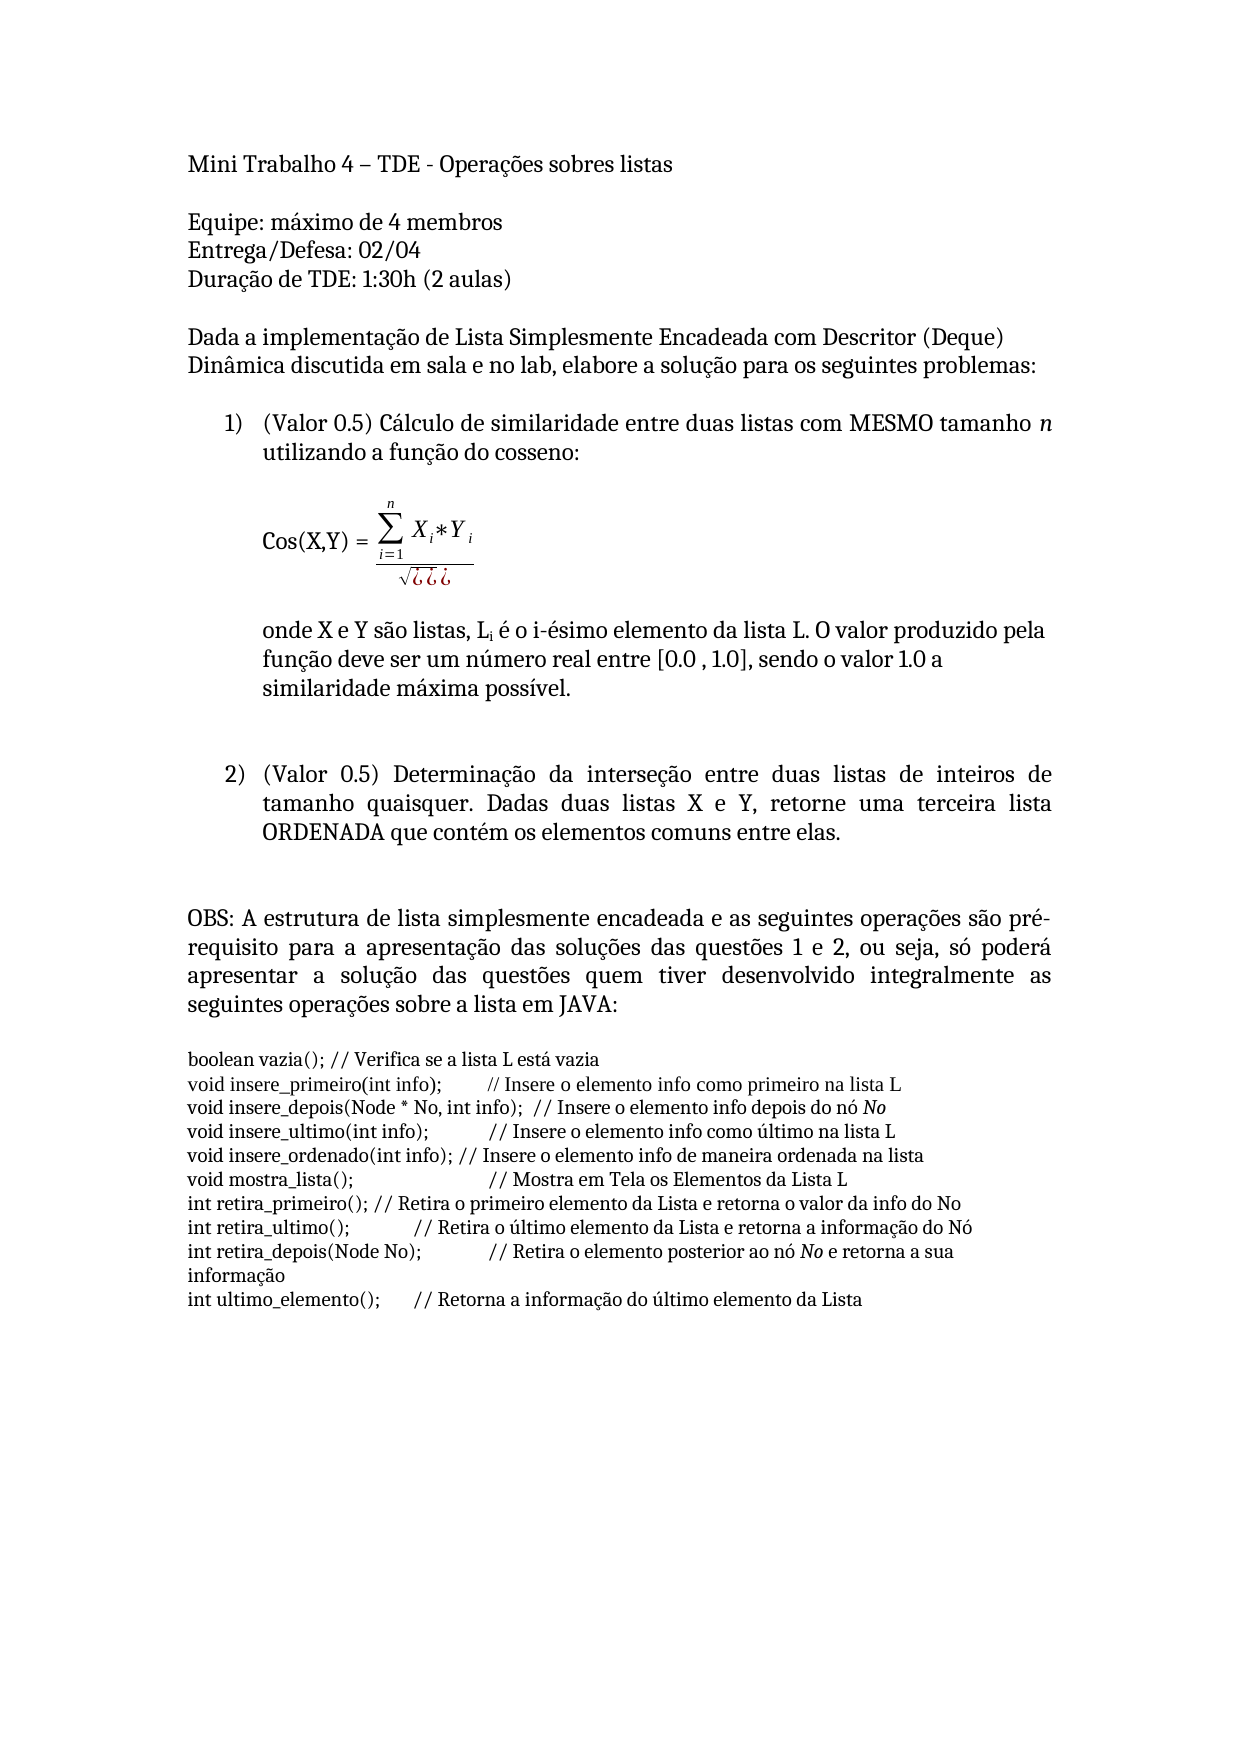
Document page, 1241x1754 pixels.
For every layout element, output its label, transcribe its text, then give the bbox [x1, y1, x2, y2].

text int ultimo_elemento(); // Retorna a informação do último elemento da Lista [187, 1287, 1053, 1311]
text Mini Trabalho 4 – TDE - Operações sobres listas [187, 150, 1053, 179]
text int retira_primeiro(); // Retira o primeiro elemento da Lista e retorna o valor da info do No [187, 1191, 1053, 1215]
text void mostra_lista(); // Mostra em Tela os Elementos da Lista L [187, 1167, 1053, 1191]
list (Valor 0.5) Cálculo de similaridade entre duas listas com MESMO tamanho n utilizando a função do cosseno: [225, 409, 1053, 466]
list onde X e Y são listas, Li é o i-ésimo elemento da lista L. O valor produzido pela função deve ser um número real entre [0.0 , 1.0], sendo o valor 1.0 a similaridade máxima possível. [262, 616, 1053, 702]
text Equipe: máximo de 4 membros [187, 207, 1053, 236]
text void insere_depois(Node * No, int info); // Insere o elemento info depois do nó No [187, 1096, 1053, 1119]
list Cos(X,Y) = [262, 495, 1053, 587]
text Dada a implementação de Lista Simplesmente Encadeada com Descritor (Deque) Dinâmica discutida em sala e no lab, elabore a solução para os seguintes problemas: [187, 322, 1053, 380]
list OBS: A estrutura de lista simplesmente encadeada e as seguintes operações são pré-requisito para a apresentação das soluções das questões 1 e 2, ou seja, só poderá apresentar a solução das questões quem tiver desenvolvido integralmente as seguintes operações sobre a lista em JAVA: [187, 904, 1053, 1019]
text boolean vazia(); // Verifica se a lista L está vazia [187, 1047, 1053, 1071]
text void insere_ordenado(int info); // Insere o elemento info de maneira ordenada na lista [187, 1143, 1053, 1167]
text Entrega/Defesa: 02/04 [187, 236, 1053, 265]
text void insere_ultimo(int info); // Insere o elemento info como último na lista L [187, 1119, 1053, 1143]
text int retira_ultimo(); // Retira o último elemento da Lista e retorna a informação do Nó [187, 1215, 1053, 1239]
list (Valor 0.5) Determinação da interseção entre duas listas de inteiros de tamanho quaisquer. Dadas duas listas X e Y, retorne uma terceira lista ORDENADA que contém os elementos comuns entre elas. [225, 760, 1053, 846]
text Duração de TDE: 1:30h (2 aulas) [187, 265, 1053, 294]
text int retira_depois(Node No); // Retira o elemento posterior ao nó No e retorna a sua informação [187, 1239, 1053, 1287]
text void insere_primeiro(int info); // Insere o elemento info como primeiro na lista L [187, 1071, 1053, 1096]
